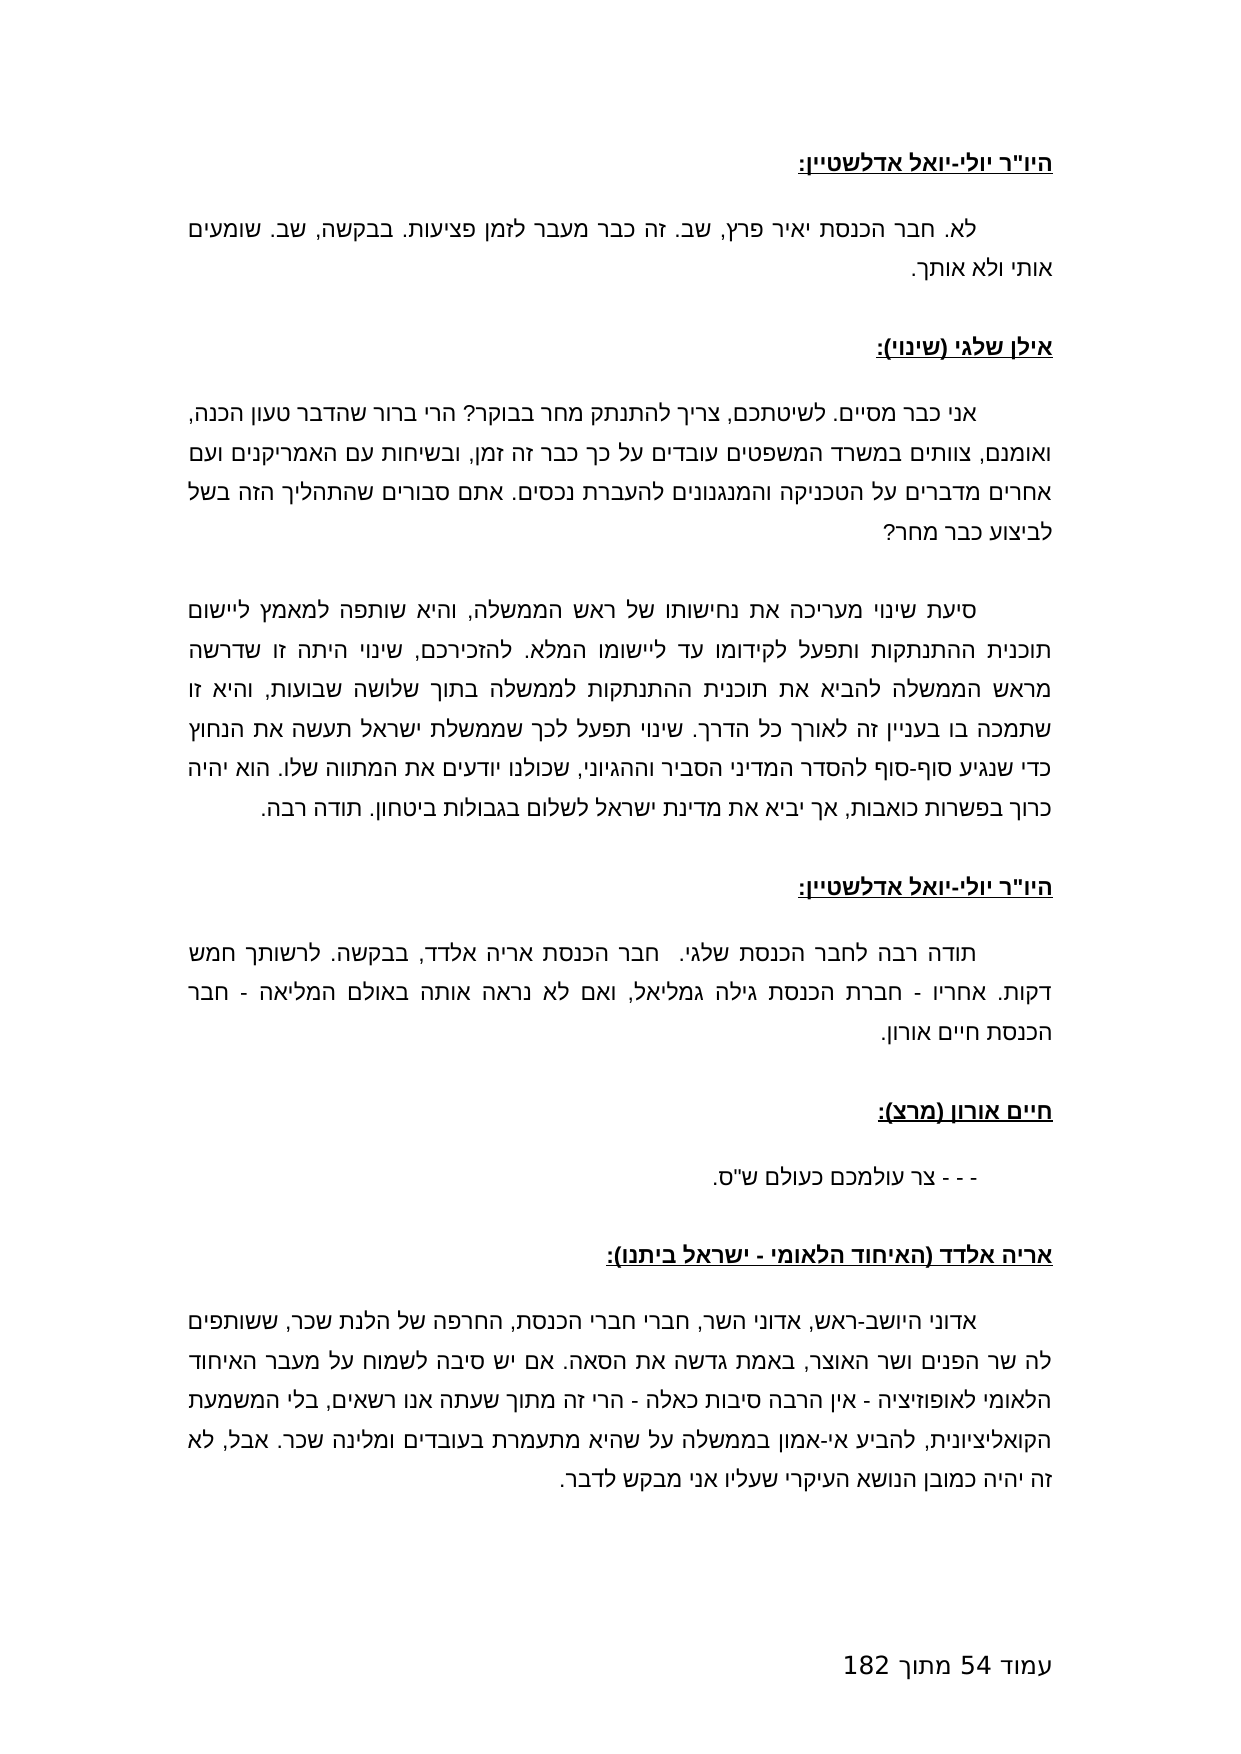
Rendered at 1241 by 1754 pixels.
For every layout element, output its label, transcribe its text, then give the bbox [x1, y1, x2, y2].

text - - - צר עולמכם כעולם ש"ס. [187, 1163, 1053, 1190]
text אני כבר מסיים. לשיטתכם, צריך להתנתק מחר בבוקר? הרי ברור שהדבר טעון הכנה, ואומנם, צוותים במשרד המשפטים עובדים על כך כבר זה זמן, ובשיחות עם האמריקנים ועם אחרים מדברים על הטכניקה והמנגנונים להעברת נכסים. אתם סבורים שהתהליך הזה בשל לביצוע כבר מחר? [187, 400, 1053, 545]
text אילן שלגי (שינוי): [187, 334, 1053, 361]
text חיים אורון (מרצ): [187, 1098, 1053, 1124]
text היו"ר יולי-יואל אדלשטיין: [187, 874, 1053, 900]
text אדוני היושב-ראש, אדוני השר, חברי חברי הכנסת, החרפה של הלנת שכר, ששותפים לה שר הפנים ושר האוצר, באמת גדשה את הסאה. אם יש סיבה לשמוח על מעבר האיחוד הלאומי לאופוזיציה - אין הרבה סיבות כאלה - הרי זה מתוך שעתה אנו רשאים, בלי המשמעת הקואליציונית, להביע אי-אמון בממשלה על שהיא מתעמרת בעובדים ומלינה שכר. אבל, לא זה יהיה כמובן הנושא העיקרי שעליו אני מבקש לדבר. [187, 1308, 1053, 1492]
text לא. חבר הכנסת יאיר פרץ, שב. זה כבר מעבר לזמן פציעות. בבקשה, שב. שומעים אותי ולא אותך. [187, 216, 1053, 282]
text סיעת שינוי מעריכה את נחישותו של ראש הממשלה, והיא שותפה למאמץ ליישום תוכנית ההתנתקות ותפעל לקידומו עד ליישומו המלא. להזכירכם, שינוי היתה זו שדרשה מראש הממשלה להביא את תוכנית ההתנתקות לממשלה בתוך שלושה שבועות, והיא זו שתמכה בו בעניין זה לאורך כל הדרך. שינוי תפעל לכך שממשלת ישראל תעשה את הנחוץ כדי שנגיע סוף-סוף להסדר המדיני הסביר וההגיוני, שכולנו יודעים את המתווה שלו. הוא יהיה כרוך בפשרות כואבות, אך יביא את מדינת ישראל לשלום בגבולות ביטחון. תודה רבה. [187, 597, 1053, 821]
text תודה רבה לחבר הכנסת שלגי. חבר הכנסת אריה אלדד, בבקשה. לרשותך חמש דקות. אחריו - חברת הכנסת גילה גמליאל, ואם לא נראה אותה באולם המליאה - חבר הכנסת חיים אורון. [187, 940, 1053, 1045]
text היו"ר יולי-יואל אדלשטיין: [187, 150, 1053, 176]
text אריה אלדד (האיחוד הלאומי - ישראל ביתנו): [187, 1242, 1053, 1269]
